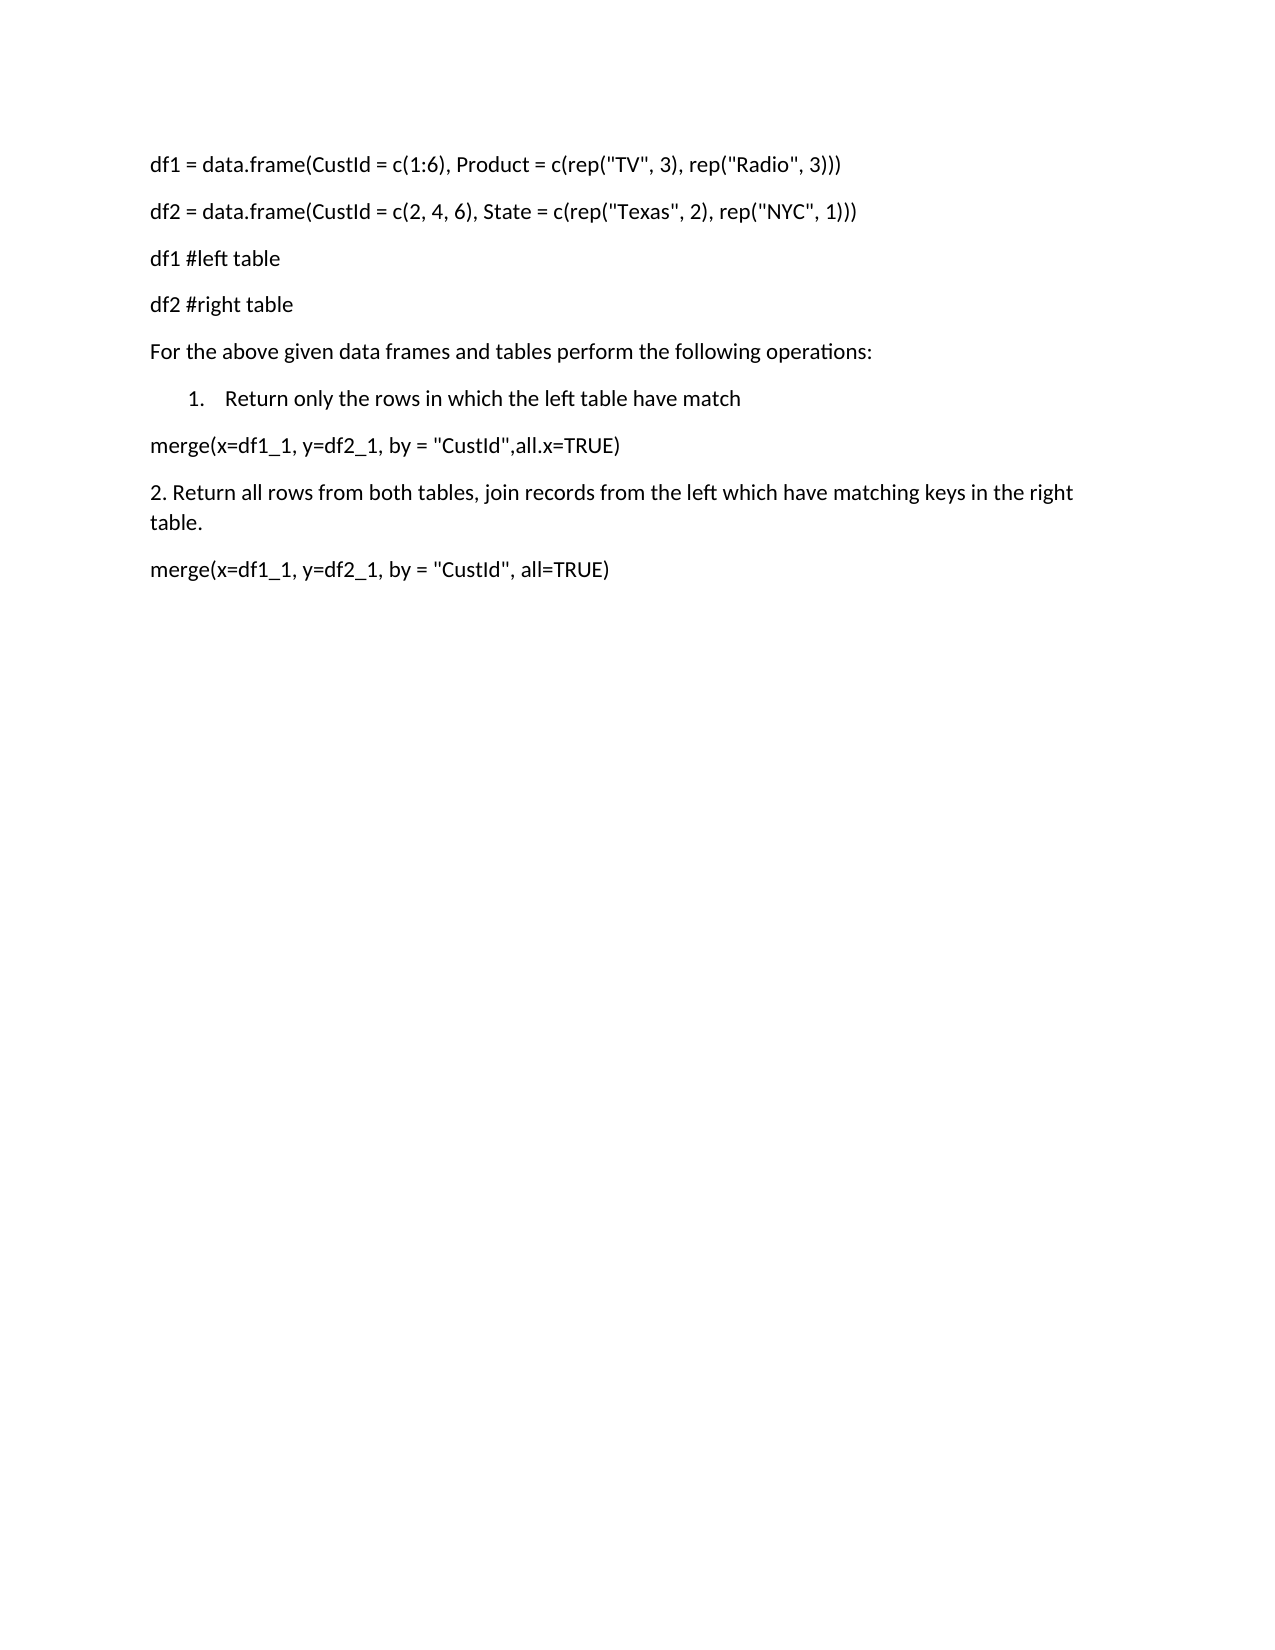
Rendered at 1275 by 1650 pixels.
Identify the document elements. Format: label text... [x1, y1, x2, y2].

text df1 #left table [150, 244, 1125, 272]
text df1 = data.frame(CustId = c(1:6), Product = c(rep("TV", 3), rep("Radio", 3))) [150, 150, 1125, 178]
text df2 = data.frame(CustId = c(2, 4, 6), State = c(rep("Texas", 2), rep("NYC", 1))) [150, 197, 1125, 225]
text df2 #right table [150, 291, 1125, 319]
text For the above given data frames and tables perform the following operations: [150, 337, 1125, 366]
text merge(x=df1_1, y=df2_1, by = "CustId", all=TRUE) [150, 555, 1125, 583]
text 2. Return all rows from both tables, join records from the left which have matching keys in the right table. [150, 478, 1125, 536]
text merge(x=df1_1, y=df2_1, by = "CustId",all.x=TRUE) [150, 431, 1125, 459]
list Return only the rows in which the left table have match [187, 384, 1125, 412]
